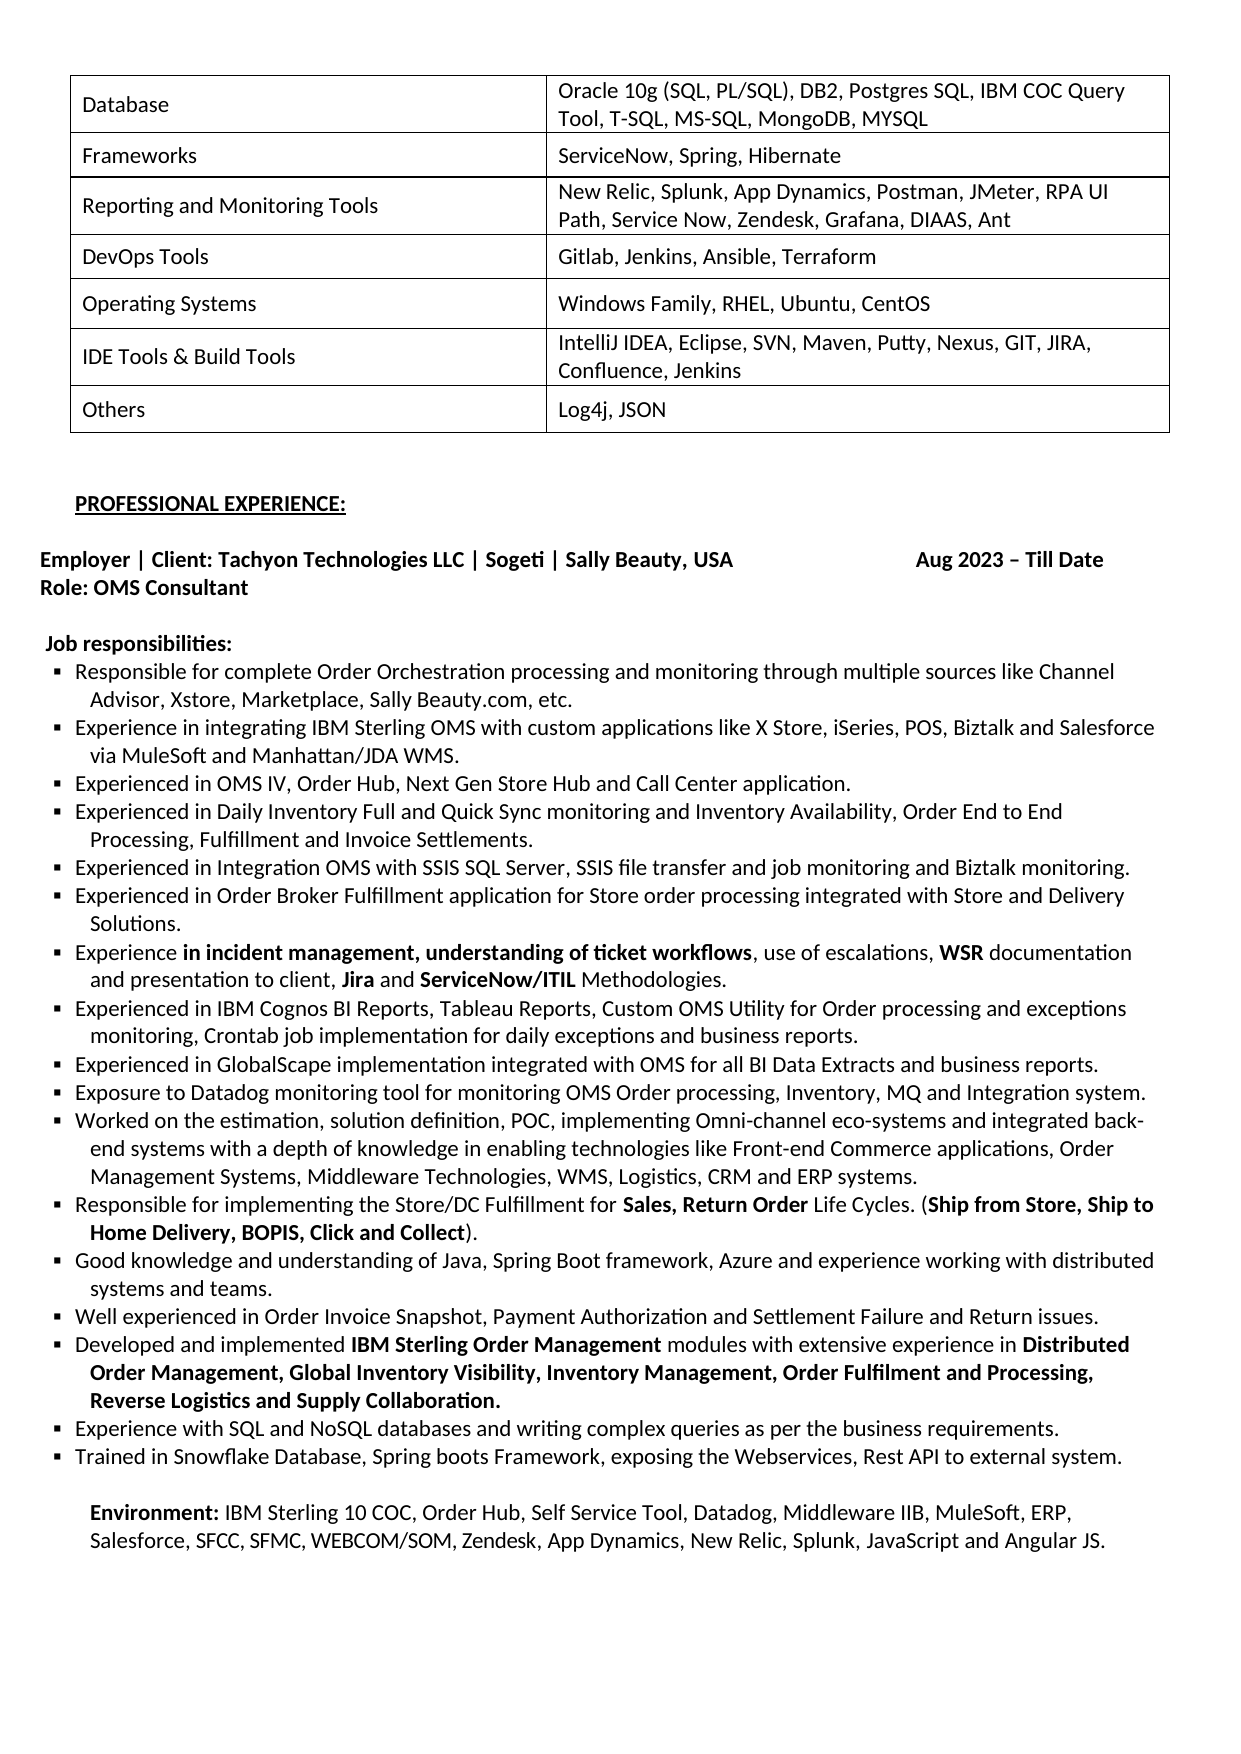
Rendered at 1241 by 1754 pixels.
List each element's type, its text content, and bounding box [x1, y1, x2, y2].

list Responsible for complete Order Orchestration processing and monitoring through multiple sources like Channel Advisor, Xstore, Marketplace, Sally Beauty.com, etc. [52, 657, 1165, 713]
list Experienced in IBM Cognos BI Reports, Tableau Reports, Custom OMS Utility for Order processing and exceptions monitoring, Crontab job implementation for daily exceptions and business reports. [52, 994, 1165, 1050]
table_cell Oracle 10g (SQL, PL/SQL), DB2, Postgres SQL, IBM COC Query Tool, T-SQL, MS-SQL, MongoDB, MYSQL [547, 76, 1169, 132]
list Experience in integrating IBM Sterling OMS with custom applications like X Store, iSeries, POS, Biztalk and Salesforce via MuleSoft and Manhattan/JDA WMS. [52, 713, 1165, 769]
table_cell Log4j, JSON [547, 386, 1169, 432]
list Worked on the estimation, solution definition, POC, implementing Omni-channel eco-systems and integrated back-end systems with a depth of knowledge in enabling technologies like Front-end Commerce applications, Order Management Systems, Middleware Technologies, WMS, Logistics, CRM and ERP systems. [52, 1106, 1165, 1190]
list Experienced in Order Broker Fulfillment application for Store order processing integrated with Store and Delivery Solutions. [52, 882, 1165, 938]
text Salesforce, SFCC, SFMC, WEBCOM/SOM, Zendesk, App Dynamics, New Relic, Splunk, JavaScript and Angular JS. [37, 1526, 1165, 1554]
list Experience with SQL and NoSQL databases and writing complex queries as per the business requirements. [52, 1414, 1165, 1442]
list Experienced in Integration OMS with SSIS SQL Server, SSIS file transfer and job monitoring and Biztalk monitoring. [52, 853, 1165, 882]
table_cell Gitlab, Jenkins, Ansible, Terraform [547, 235, 1169, 278]
list Good knowledge and understanding of Java, Spring Boot framework, Azure and experience working with distributed systems and teams. [52, 1246, 1165, 1302]
list Experienced in OMS IV, Order Hub, Next Gen Store Hub and Call Center application. [52, 769, 1165, 797]
table_cell Operating Systems [71, 279, 546, 327]
list Experienced in Daily Inventory Full and Quick Sync monitoring and Inventory Availability, Order End to End Processing, Fulfillment and Invoice Settlements. [52, 797, 1165, 853]
list Employer | Client: Tachyon Technologies LLC | Sogeti | Sally Beauty, USA Aug 2023 – Till Date Role: OMS Consultant [40, 545, 1165, 601]
text PROFESSIONAL EXPERIENCE: [75, 489, 1165, 517]
table_cell Database [71, 76, 546, 132]
table_cell IntelliJ IDEA, Eclipse, SVN, Maven, Putty, Nexus, GIT, JIRA, Confluence, Jenkins [547, 329, 1169, 384]
table_cell DevOps Tools [71, 235, 546, 278]
table_cell ServiceNow, Spring, Hibernate [547, 133, 1169, 176]
text Environment: IBM Sterling 10 COC, Order Hub, Self Service Tool, Datadog, Middleware IIB, MuleSoft, ERP, [37, 1498, 1165, 1526]
subtitle Job responsibilities: [45, 629, 1165, 657]
list Exposure to Datadog monitoring tool for monitoring OMS Order processing, Inventory, MQ and Integration system. [52, 1078, 1165, 1106]
list Well experienced in Order Invoice Snapshot, Payment Authorization and Settlement Failure and Return issues. [52, 1302, 1165, 1330]
list Responsible for implementing the Store/DC Fulfillment for Sales, Return Order Life Cycles. (Ship from Store, Ship to Home Delivery, BOPIS, Click and Collect). [52, 1190, 1165, 1246]
table_cell Reporting and Monitoring Tools [71, 178, 546, 233]
list Experienced in GlobalScape implementation integrated with OMS for all BI Data Extracts and business reports. [52, 1050, 1165, 1078]
list Trained in Snowflake Database, Spring boots Framework, exposing the Webservices, Rest API to external system. [52, 1442, 1165, 1470]
table_cell Windows Family, RHEL, Ubuntu, CentOS [547, 279, 1169, 327]
list Experience in incident management, understanding of ticket workflows, use of escalations, WSR documentation and presentation to client, Jira and ServiceNow/ITIL Methodologies. [52, 938, 1165, 994]
table_cell Others [71, 386, 546, 432]
table_cell IDE Tools & Build Tools [71, 329, 546, 384]
list Developed and implemented IBM Sterling Order Management modules with extensive experience in Distributed Order Management, Global Inventory Visibility, Inventory Management, Order Fulfilment and Processing, Reverse Logistics and Supply Collaboration. [52, 1330, 1165, 1414]
table_cell New Relic, Splunk, App Dynamics, Postman, JMeter, RPA UI Path, Service Now, Zendesk, Grafana, DIAAS, Ant [547, 178, 1169, 233]
table_cell Frameworks [71, 133, 546, 176]
